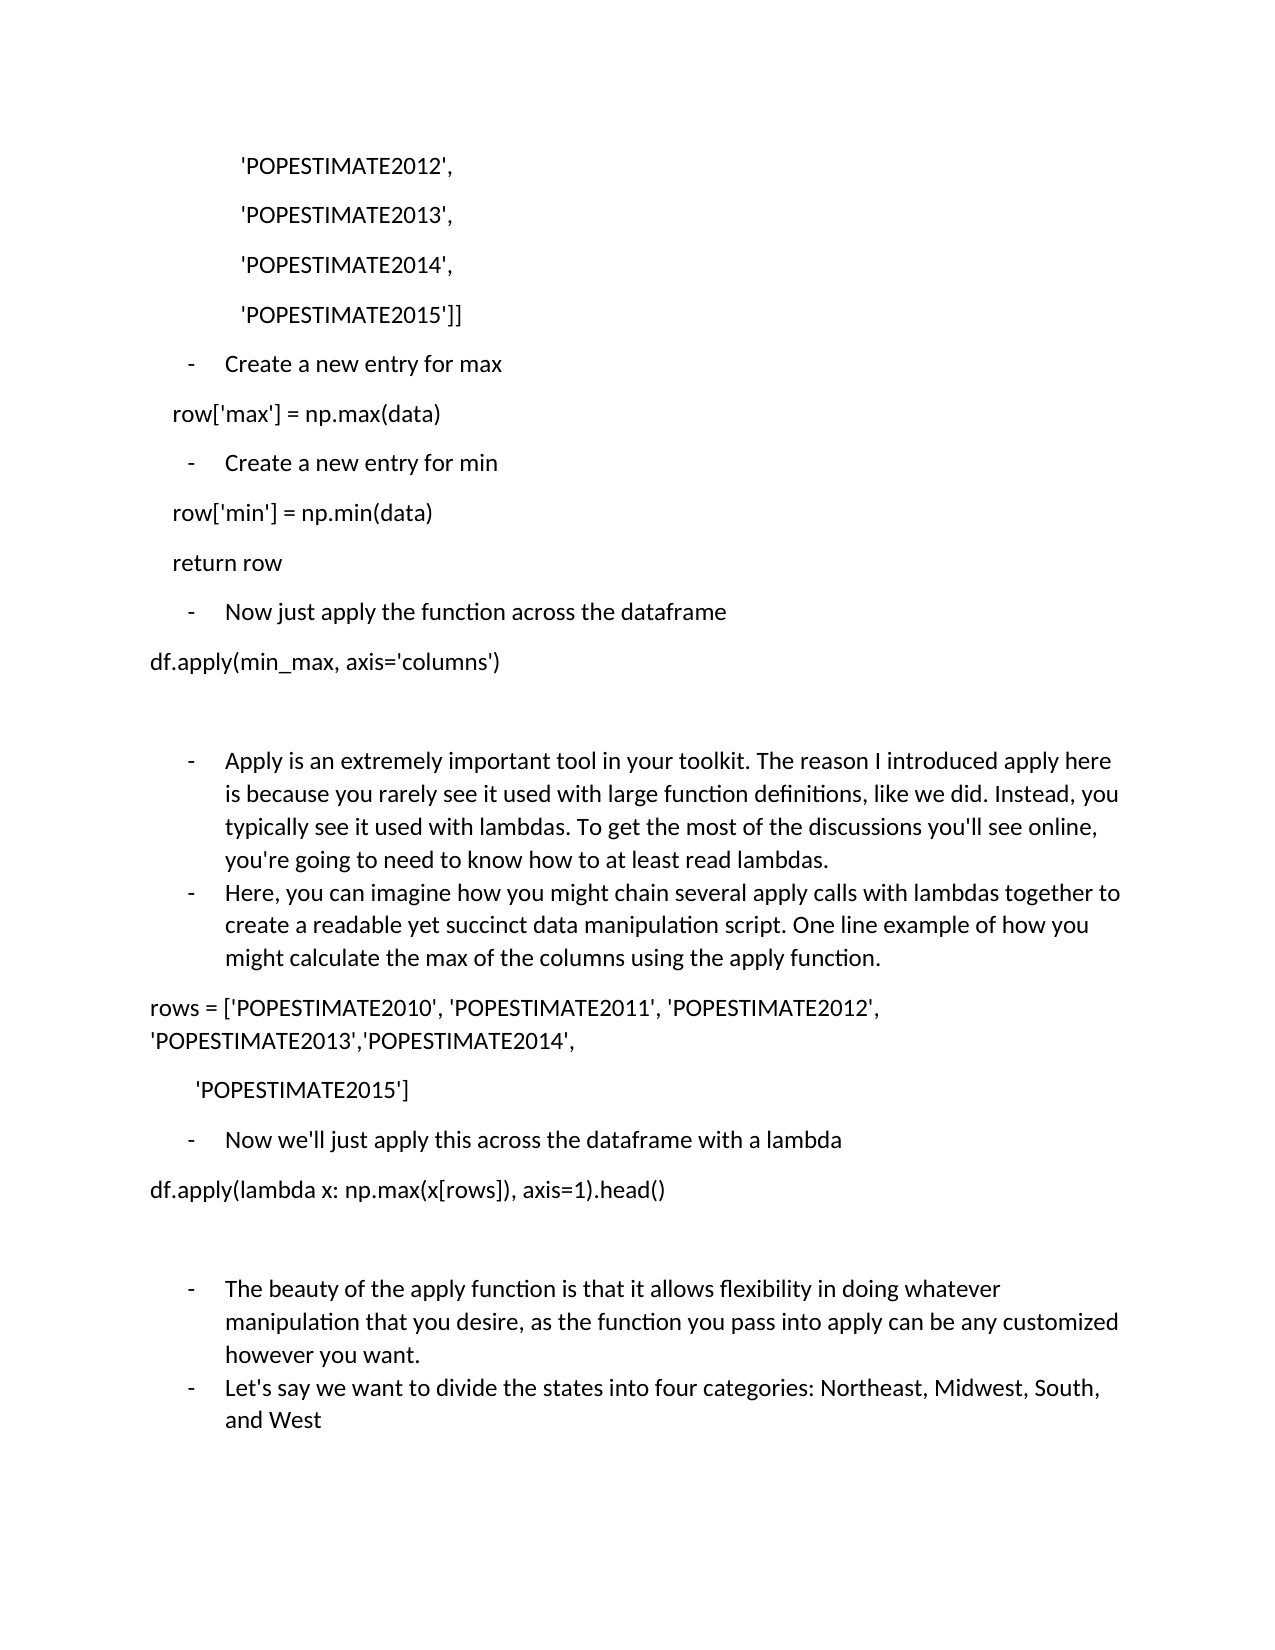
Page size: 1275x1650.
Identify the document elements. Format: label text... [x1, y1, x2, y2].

text 'POPESTIMATE2014', [150, 249, 1125, 280]
list Create a new entry for min [187, 447, 1125, 478]
list Apply is an extremely important tool in your toolkit. The reason I introduced apply here is because you rarely see it used with large function definitions, like we did. Instead, you typically see it used with lambdas. To get the most of the discussions you'll see online, you're going to need to know how to at least read lambdas. [187, 745, 1125, 874]
text df.apply(lambda x: np.max(x[rows]), axis=1).head() [150, 1174, 1125, 1204]
text 'POPESTIMATE2015']] [150, 299, 1125, 329]
text row['min'] = np.min(data) [150, 497, 1125, 528]
text 'POPESTIMATE2015'] [150, 1074, 1125, 1105]
text 'POPESTIMATE2012', [150, 150, 1125, 181]
list Create a new entry for max [187, 348, 1125, 379]
list Let's say we want to divide the states into four categories: Northeast, Midwest, South, and West [187, 1372, 1125, 1435]
text rows = ['POPESTIMATE2010', 'POPESTIMATE2011', 'POPESTIMATE2012', 'POPESTIMATE2013','POPESTIMATE2014', [150, 992, 1125, 1056]
list Now we'll just apply this across the dataframe with a lambda [187, 1124, 1125, 1155]
text row['max'] = np.max(data) [150, 398, 1125, 428]
list Here, you can imagine how you might chain several apply calls with lambdas together to create a readable yet succinct data manipulation script. One line example of how you might calculate the max of the columns using the apply function. [187, 877, 1125, 973]
list The beauty of the apply function is that it allows flexibility in doing whatever manipulation that you desire, as the function you pass into apply can be any customized however you want. [187, 1273, 1125, 1369]
text df.apply(min_max, axis='columns') [150, 646, 1125, 676]
text 'POPESTIMATE2013', [150, 199, 1125, 230]
text return row [150, 547, 1125, 577]
list Now just apply the function across the dataframe [187, 596, 1125, 627]
